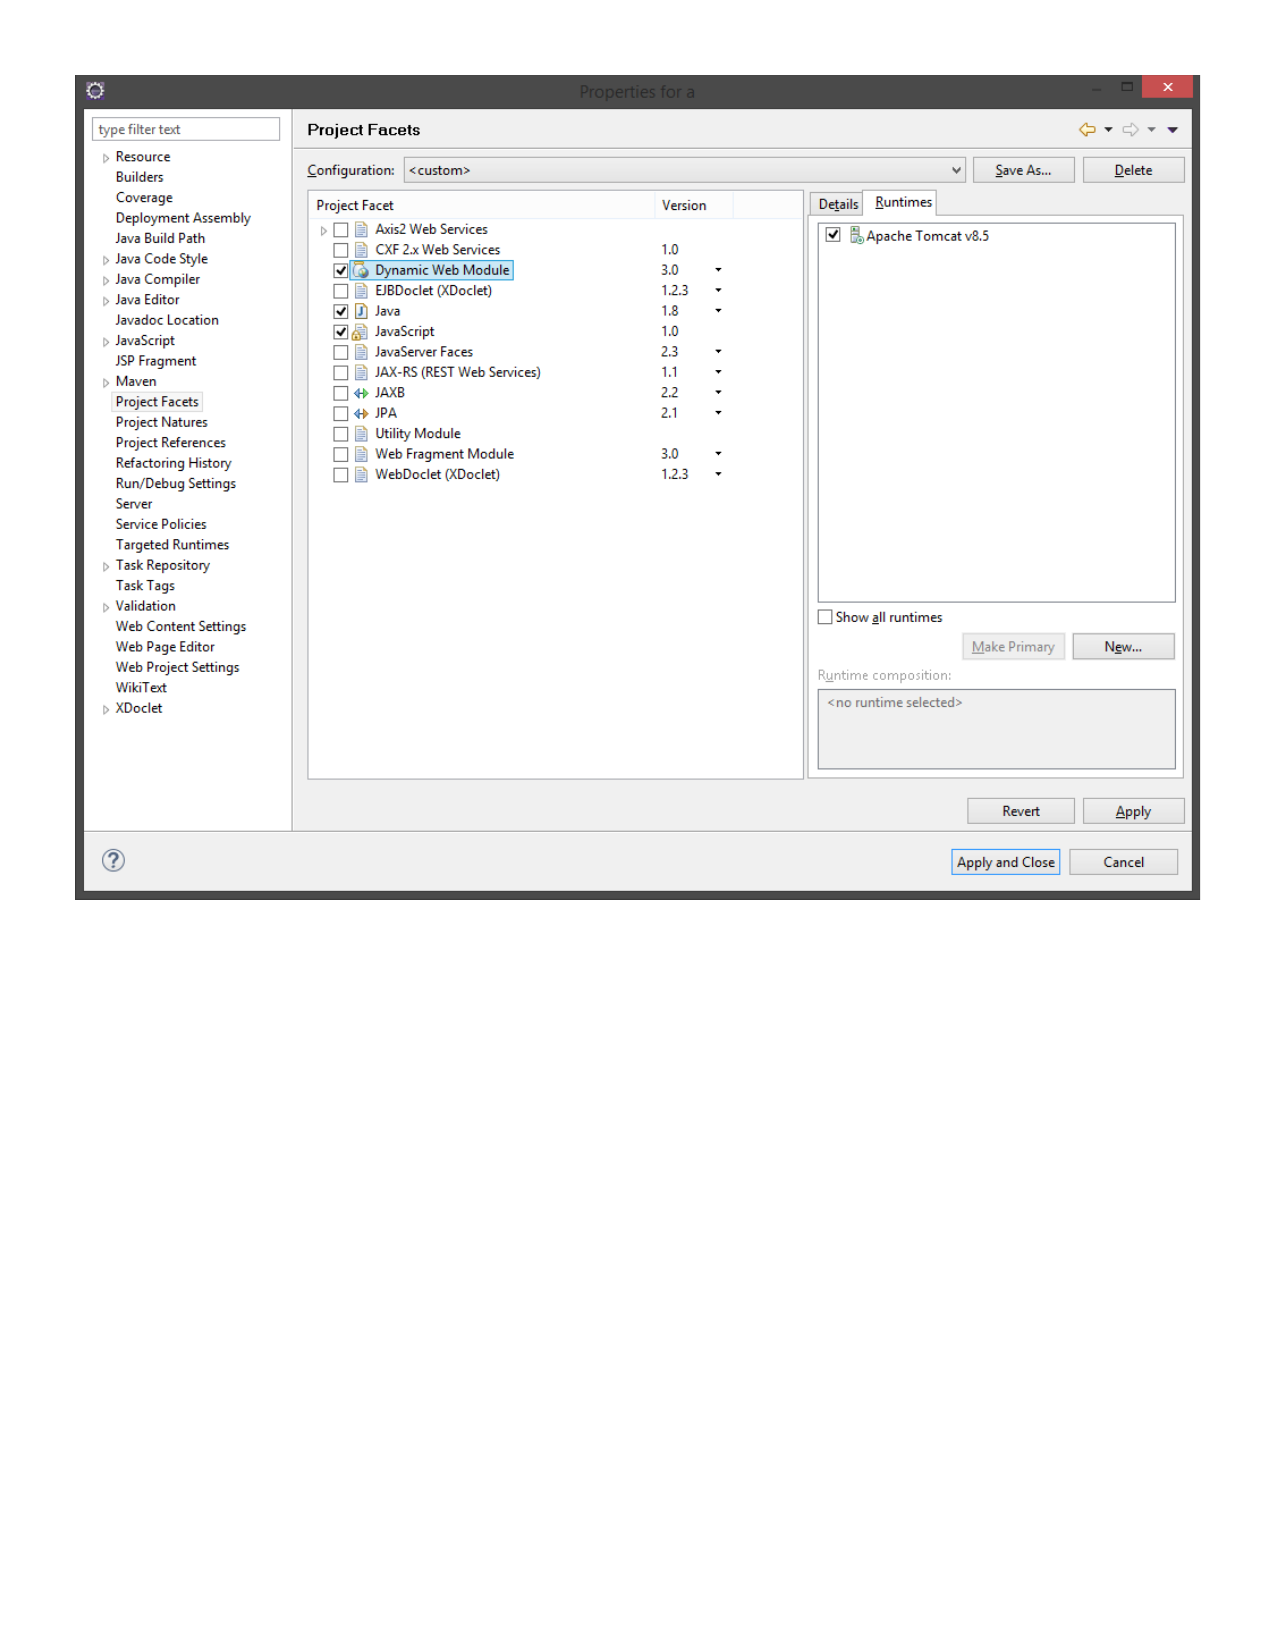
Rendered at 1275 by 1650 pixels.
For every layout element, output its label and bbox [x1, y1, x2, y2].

picture [75, 75, 1200, 900]
